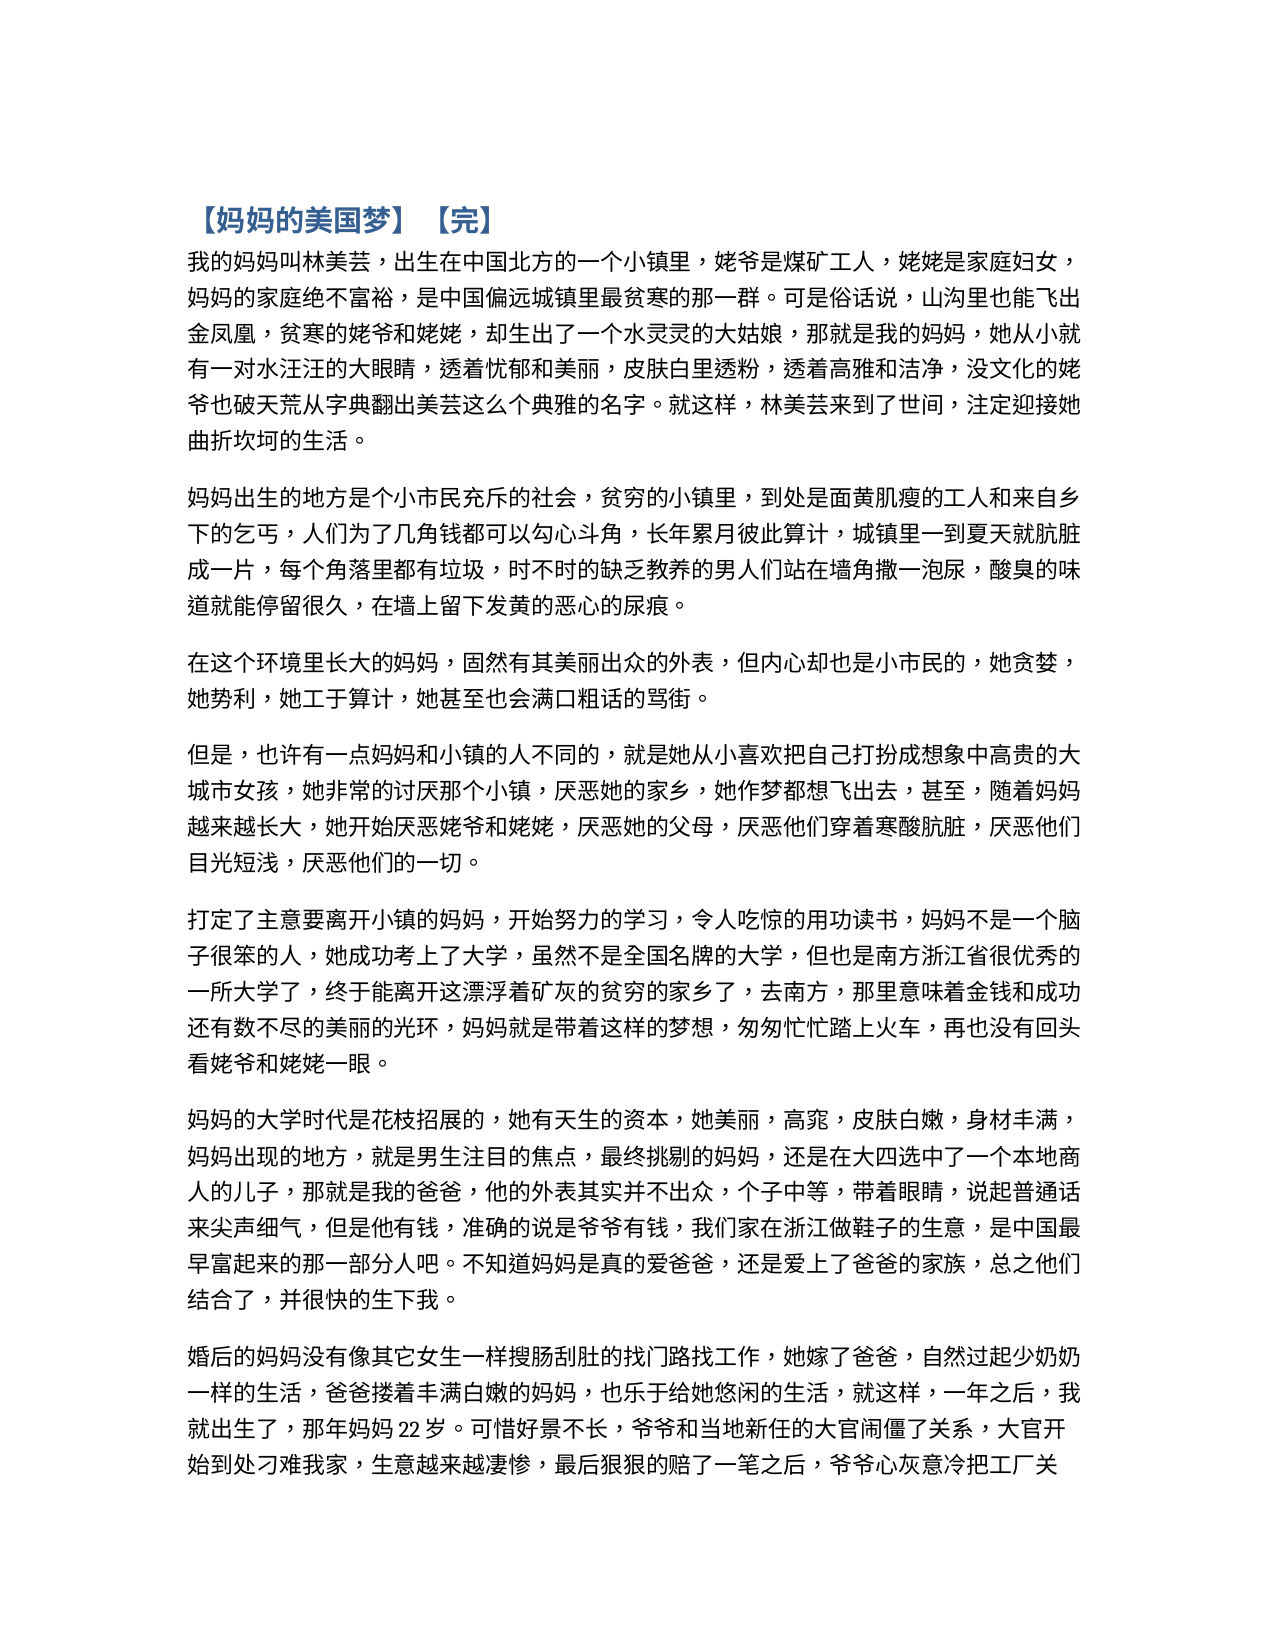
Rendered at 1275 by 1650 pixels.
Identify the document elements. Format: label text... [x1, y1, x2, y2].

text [187, 1341, 1087, 1480]
text 妈妈出生的地方是个小市民充斥的社会，贫穷的小镇里，到处是面黄肌瘦的工人和来自乡下的乞丐，人们为了几角钱都可以勾心斗角，长年累月彼此算计，城镇里一到夏天就肮脏成一片，每个角落里都有垃圾，时不时的缺乏教养的男人们站在墙角撒一泡尿，酸臭的味道就能停留很久，在墙上留下发黄的恶心的尿痕。 [187, 482, 1087, 621]
text 打定了主意要离开小镇的妈妈，开始努力的学习，令人吃惊的用功读书，妈妈不是一个脑子很笨的人，她成功考上了大学，虽然不是全国名牌的大学，但也是南方浙江省很优秀的一所大学了，终于能离开这漂浮着矿灰的贫穷的家乡了，去南方，那里意味着金钱和成功还有数不尽的美丽的光环，妈妈就是带着这样的梦想，匆匆忙忙踏上火车，再也没有回头看姥爷和姥姥一眼。 [187, 904, 1087, 1079]
text 但是，也许有一点妈妈和小镇的人不同的，就是她从小喜欢把自己打扮成想象中高贵的大城市女孩，她非常的讨厌那个小镇，厌恶她的家乡，她作梦都想飞出去，甚至，随着妈妈越来越长大，她开始厌恶姥爷和姥姥，厌恶她的父母，厌恶他们穿着寒酸肮脏，厌恶他们目光短浅，厌恶他们的一切。 [187, 739, 1087, 878]
text 我的妈妈叫林美芸，出生在中国北方的一个小镇里，姥爷是煤矿工人，姥姥是家庭妇女，妈妈的家庭绝不富裕，是中国偏远城镇里最贫寒的那一群。可是俗话说，山沟里也能飞出金凤凰，贫寒的姥爷和姥姥，却生出了一个水灵灵的大姑娘，那就是我的妈妈，她从小就有一对水汪汪的大眼睛，透着忧郁和美丽，皮肤白里透粉，透着高雅和洁净，没文化的姥爷也破天荒从字典翻出美芸这么个典雅的名字。就这样，林美芸来到了世间，注定迎接她曲折坎坷的生活。 [187, 246, 1087, 457]
text 妈妈的大学时代是花枝招展的，她有天生的资本，她美丽，高窕，皮肤白嫩，身材丰满，妈妈出现的地方，就是男生注目的焦点，最终挑剔的妈妈，还是在大四选中了一个本地商人的儿子，那就是我的爸爸，他的外表其实并不出众，个子中等，带着眼睛，说起普通话来尖声细气，但是他有钱，准确的说是爷爷有钱，我们家在浙江做鞋子的生意，是中国最早富起来的那一部分人吧。不知道妈妈是真的爱爸爸，还是爱上了爸爸的家族，总之他们结合了，并很快的生下我。 [187, 1104, 1087, 1315]
subtitle 【妈妈的美国梦】【完】 [187, 200, 1087, 240]
text 在这个环境里长大的妈妈，固然有其美丽出众的外表，但内心却也是小市民的，她贪婪，她势利，她工于算计，她甚至也会满口粗话的骂街。 [187, 647, 1087, 714]
